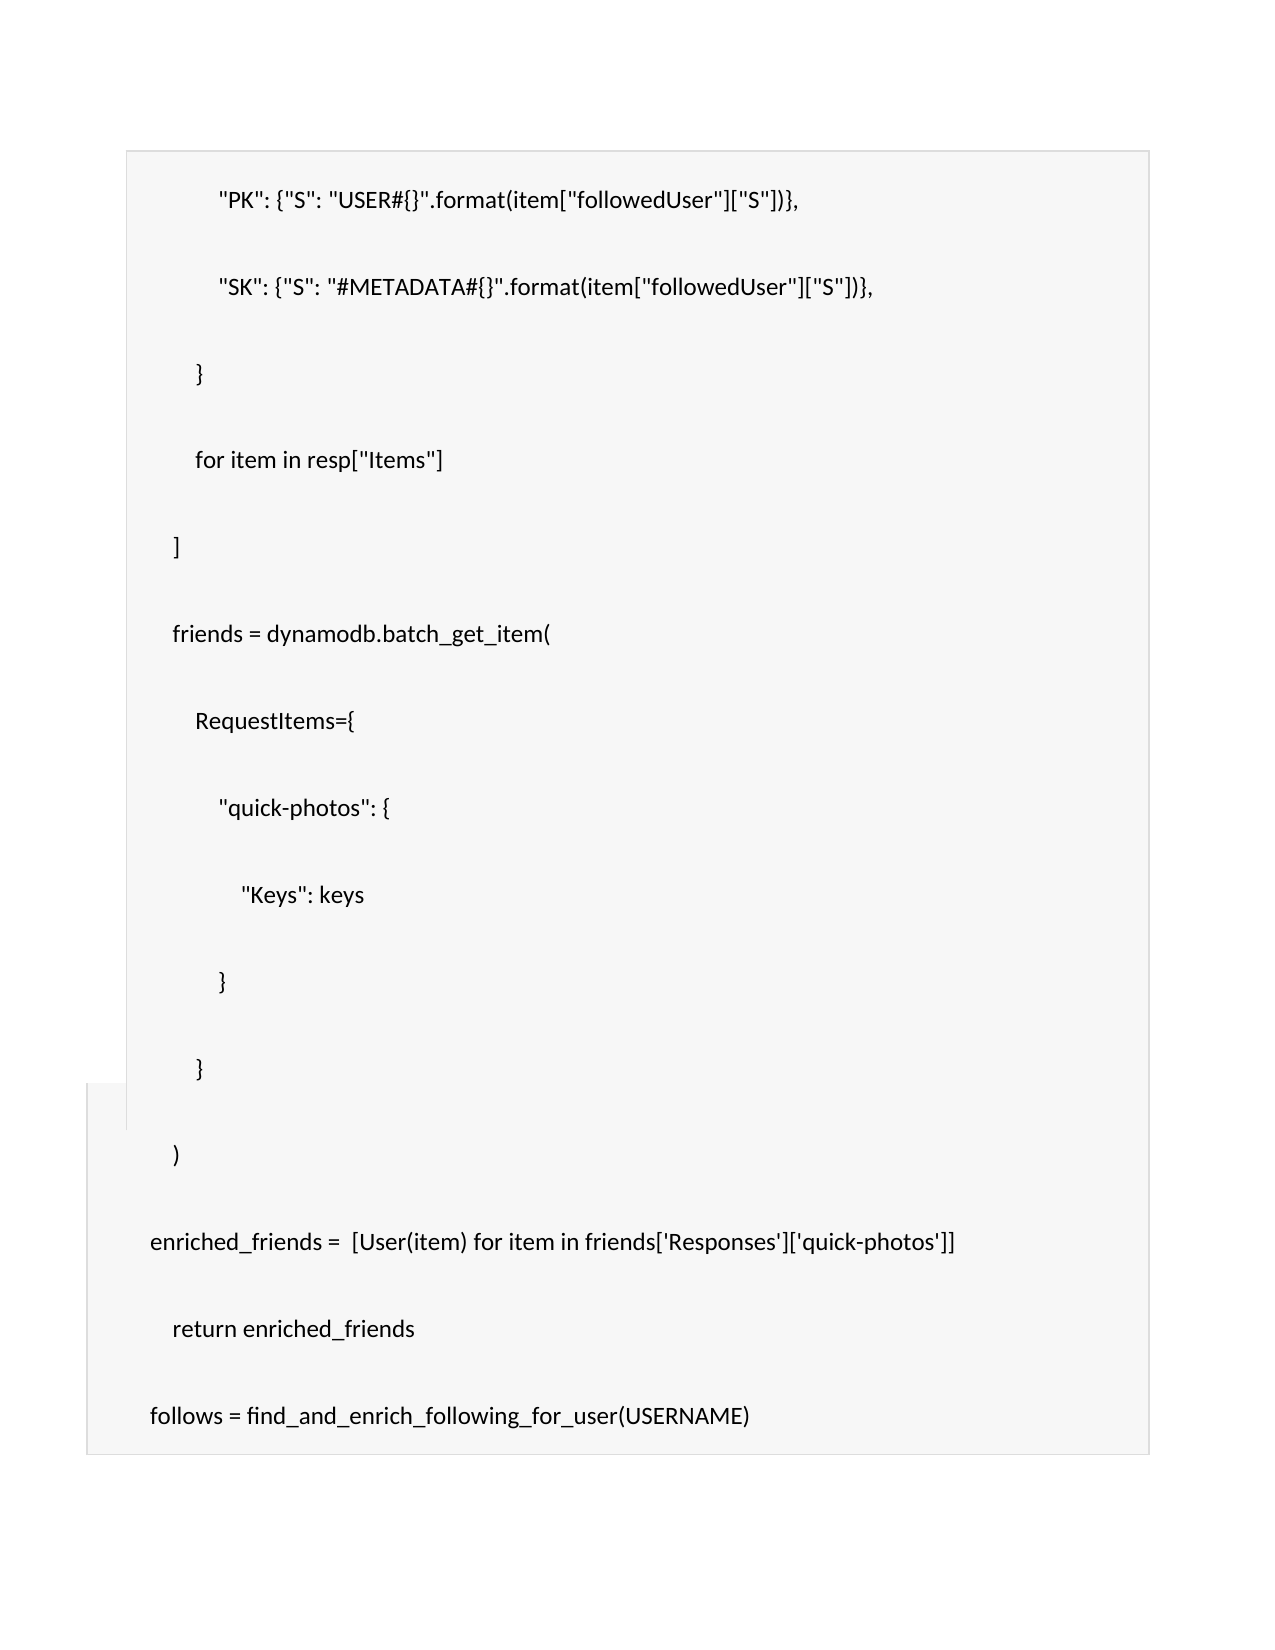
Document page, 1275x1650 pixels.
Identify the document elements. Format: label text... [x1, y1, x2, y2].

text "Keys": keys [127, 845, 1148, 909]
text RequestItems={ [127, 671, 1148, 736]
text ) [88, 1106, 1148, 1170]
text enriched_friends = [User(item) for item in friends['Responses']['quick-photos']] [88, 1192, 1148, 1257]
text "quick-photos": { [127, 758, 1148, 823]
text } [127, 1019, 1148, 1083]
text } [127, 324, 1148, 388]
text } [127, 932, 1148, 996]
text friends = dynamodb.batch_get_item( [127, 584, 1148, 649]
text for item in resp["Items"] [127, 411, 1148, 475]
text follows = find_and_enrich_following_for_user(USERNAME) [88, 1366, 1148, 1454]
text "PK": {"S": "USER#{}".format(item["followedUser"]["S"])}, [127, 152, 1148, 214]
text "SK": {"S": "#METADATA#{}".format(item["followedUser"]["S"])}, [127, 237, 1148, 301]
text return enriched_friends [88, 1279, 1148, 1344]
text ] [127, 497, 1148, 562]
